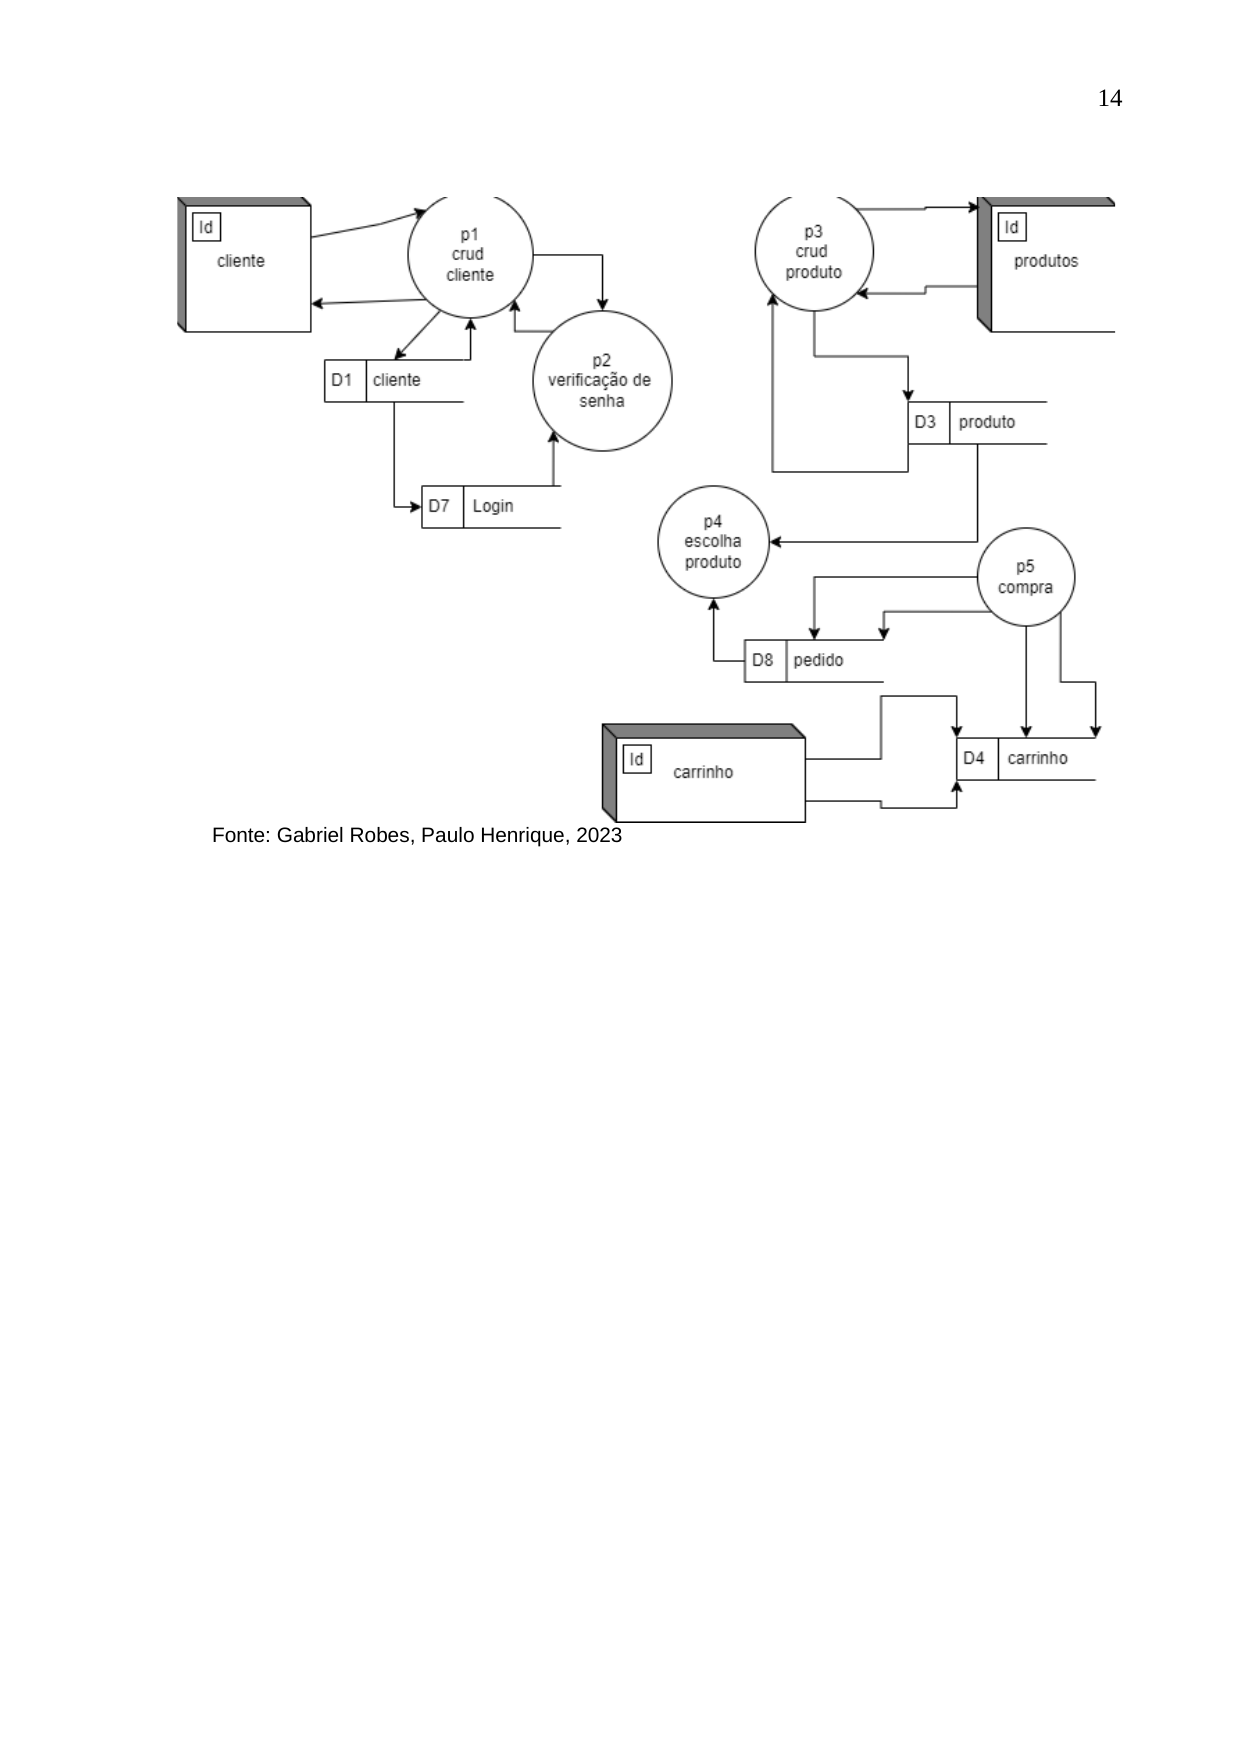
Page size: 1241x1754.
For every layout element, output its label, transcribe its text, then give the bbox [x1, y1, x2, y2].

picture [177, 197, 1116, 823]
text Fonte: Gabriel Robes, Paulo Henrique, 2023 [177, 822, 1122, 846]
